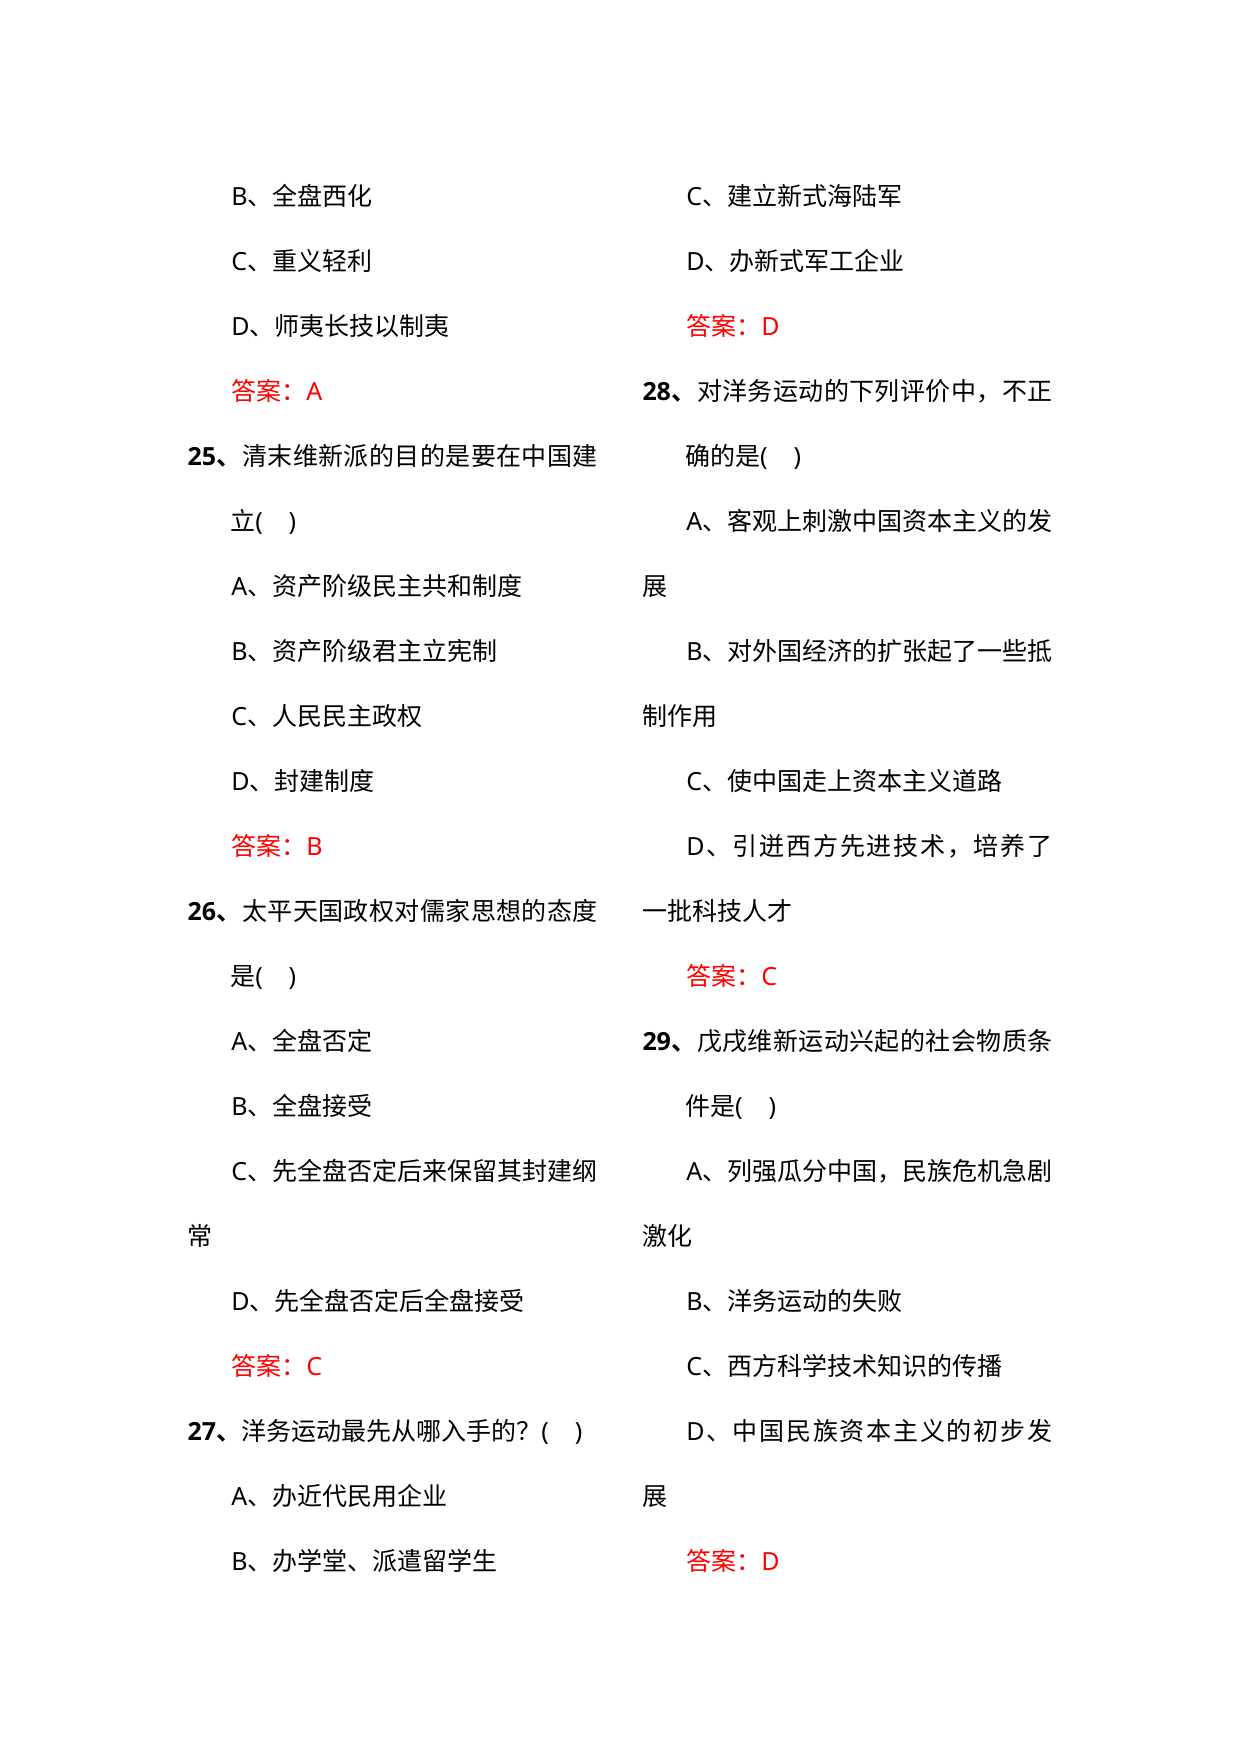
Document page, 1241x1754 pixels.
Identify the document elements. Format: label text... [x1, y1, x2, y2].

text 答案：A [187, 357, 598, 422]
text B、资产阶级君主立宪制 [187, 617, 598, 682]
text 答案：C [642, 942, 1053, 1007]
text B、全盘接受 [187, 1072, 598, 1137]
text 答案：D [642, 292, 1053, 357]
text D、师夷长技以制夷 [187, 292, 598, 357]
text 28、对洋务运动的下列评价中，不正确的是( ) [642, 357, 1053, 487]
text C、西方科学技术知识的传播 [642, 1332, 1053, 1397]
text 答案：B [187, 812, 598, 877]
text A、全盘否定 [187, 1007, 598, 1072]
text 25、清末维新派的目的是要在中国建立( ) [187, 422, 598, 552]
text C、人民民主政权 [187, 682, 598, 747]
text B、洋务运动的失败 [642, 1267, 1053, 1332]
text C、重义轻利 [187, 227, 598, 292]
text C、使中国走上资本主义道路 [642, 747, 1053, 812]
text 答案：D [642, 1527, 1053, 1592]
text 26、太平天国政权对儒家思想的态度是( ) [187, 877, 598, 1007]
text D、封建制度 [187, 747, 598, 812]
text B、全盘西化 [187, 162, 598, 227]
text B、对外国经济的扩张起了一些抵制作用 [642, 617, 1053, 747]
text D、先全盘否定后全盘接受 [187, 1267, 598, 1332]
text 29、戊戌维新运动兴起的社会物质条件是( ) [642, 1007, 1053, 1137]
text C、建立新式海陆军 [642, 162, 1053, 227]
text D、中国民族资本主义的初步发展 [642, 1397, 1053, 1527]
text D、办新式军工企业 [642, 227, 1053, 292]
text A、办近代民用企业 [187, 1462, 598, 1527]
text D、引迸西方先进技术，培养了一批科技人才 [642, 812, 1053, 942]
text C、先全盘否定后来保留其封建纲常 [187, 1137, 598, 1267]
text A、列强瓜分中国，民族危机急剧激化 [642, 1137, 1053, 1267]
text B、办学堂、派遣留学生 [187, 1527, 598, 1592]
text 27、洋务运动最先从哪入手的？( ) [187, 1397, 598, 1462]
text 答案：C [187, 1332, 598, 1397]
text A、资产阶级民主共和制度 [187, 552, 598, 617]
text A、客观上刺激中国资本主义的发展 [642, 487, 1053, 617]
